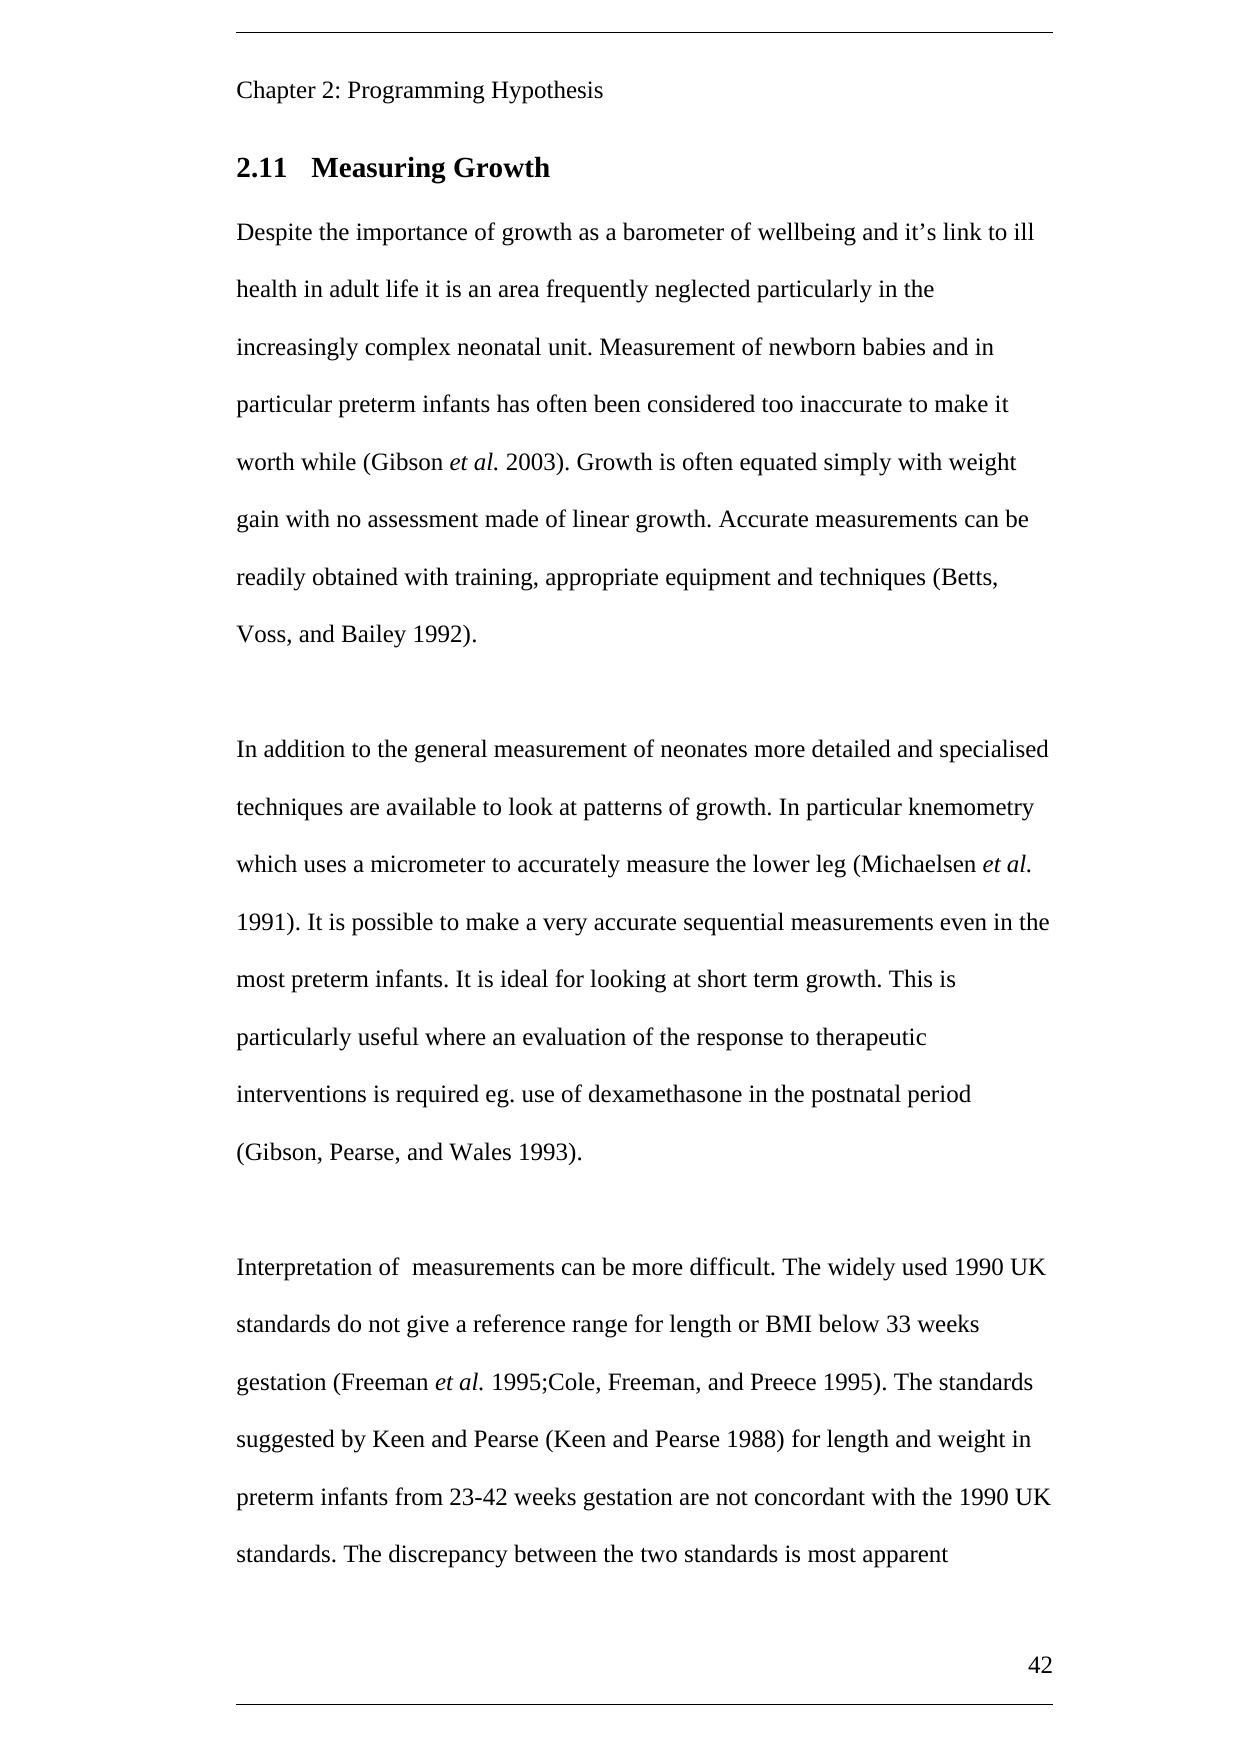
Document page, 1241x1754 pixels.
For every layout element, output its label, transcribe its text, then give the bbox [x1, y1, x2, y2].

subtitle 2.11 Measuring Growth [236, 150, 1053, 183]
text Despite the importance of growth as a barometer of wellbeing and it’s link to ill health in adult life it is an area frequently neglected particularly in the increasingly complex neonatal unit. Measurement of newborn babies and in particular preterm infants has often been considered too inaccurate to make it worth while (Gibson et al. 2003). Growth is often equated simply with weight gain with no assessment made of linear growth. Accurate measurements can be readily obtained with training, appropriate equipment and techniques (Betts, Voss, and Bailey 1992). [236, 217, 1053, 648]
text In addition to the general measurement of neonates more detailed and specialised techniques are available to look at patterns of growth. In particular knemometry which uses a micrometer to accurately measure the lower leg (Michaelsen et al. 1991). It is possible to make a very accurate sequential measurements even in the most preterm infants. It is ideal for looking at short term growth. This is particularly useful where an evaluation of the response to therapeutic interventions is required eg. use of dexamethasone in the postnatal period (Gibson, Pearse, and Wales 1993). [236, 734, 1053, 1166]
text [236, 1252, 1053, 1568]
